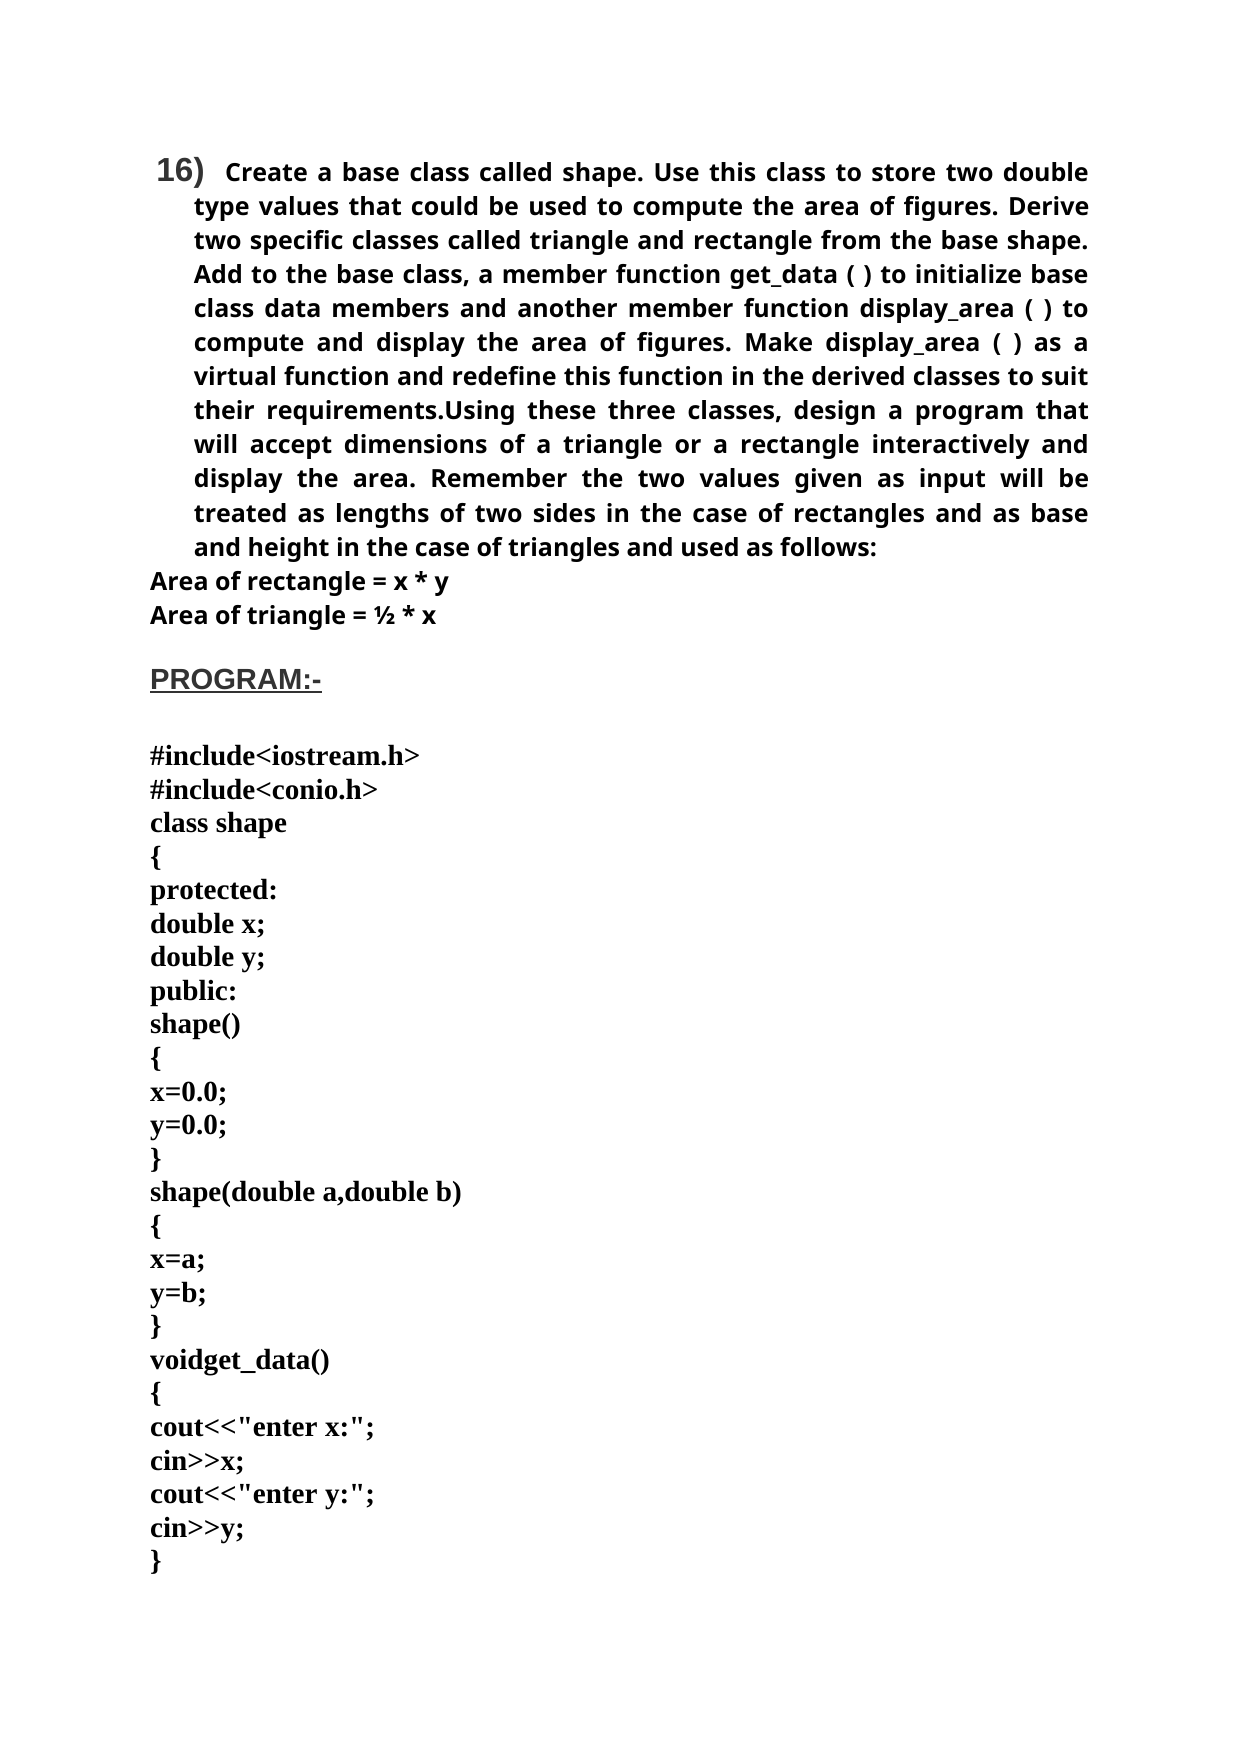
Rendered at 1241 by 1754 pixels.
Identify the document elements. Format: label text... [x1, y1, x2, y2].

text double x; [150, 906, 1090, 939]
text cin>>x; [150, 1443, 1090, 1476]
text cout<<"enter x:"; [150, 1409, 1090, 1443]
text shape() [150, 1007, 1090, 1040]
list Create a base class called shape. Use this class to store two double type values that could be used to compute the area of figures. Derive two specific classes called triangle and rectangle from the base shape. Add to the base class, a member function get_data ( ) to initialize base class data members and another member function display_area ( ) to compute and display the area of figures. Make display_area ( ) as a virtual function and redefine this function in the derived classes to suit their requirements.Using these three classes, design a program that will accept dimensions of a triangle or a rectangle interactively and display the area. Remember the two values given as input will be treated as lengths of two sides in the case of rectangles and as base and height in the case of triangles and used as follows: [156, 150, 1090, 563]
text x=0.0; [150, 1074, 1090, 1107]
text { [150, 1040, 1090, 1074]
text #include<conio.h> [150, 772, 1090, 805]
text { [150, 1376, 1090, 1409]
text cin>>y; [150, 1510, 1090, 1543]
text } [150, 1141, 1090, 1174]
text protected: [150, 872, 1090, 906]
text } [150, 1308, 1090, 1342]
text { [150, 839, 1090, 872]
text #include<iostream.h> [150, 726, 1090, 772]
text x=a; [150, 1241, 1090, 1275]
text class shape [150, 805, 1090, 839]
text y=b; [150, 1275, 1090, 1308]
text Area of triangle = ½ * x [150, 597, 1090, 631]
text double y; [150, 939, 1090, 973]
text Area of rectangle = x * y [150, 563, 1090, 597]
text { [150, 1208, 1090, 1241]
text y=0.0; [150, 1107, 1090, 1141]
text shape(double a,double b) [150, 1174, 1090, 1208]
text voidget_data() [150, 1342, 1090, 1376]
text } [150, 1543, 1090, 1577]
text cout<<"enter y:"; [150, 1476, 1090, 1510]
text public: [150, 973, 1090, 1007]
text PROGRAM:- [150, 662, 1090, 696]
